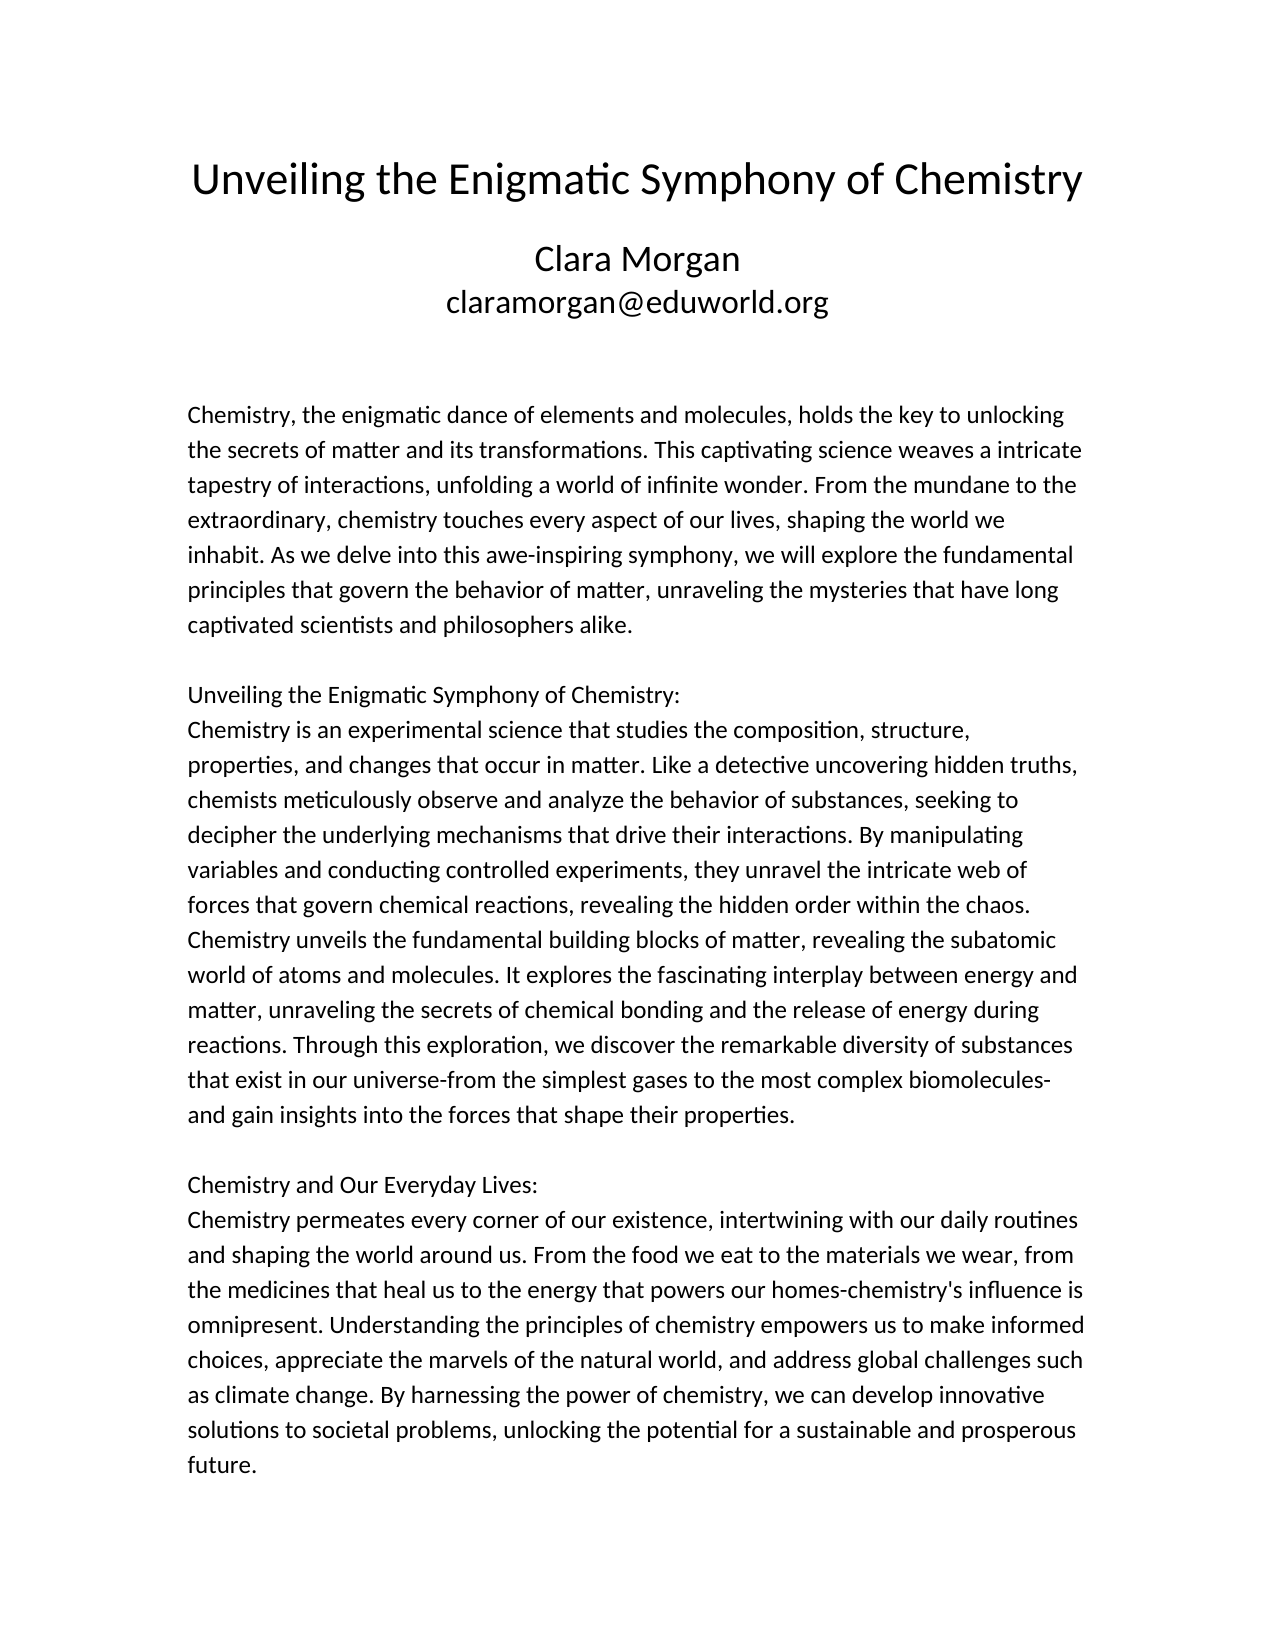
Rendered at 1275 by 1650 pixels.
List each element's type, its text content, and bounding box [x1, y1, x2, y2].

text Unveiling the Enigmatic Symphony of Chemistry [187, 150, 1087, 206]
text Clara Morgan [187, 235, 1087, 281]
text Chemistry, the enigmatic dance of elements and molecules, holds the key to unlocking the secrets of matter and its transformations. This captivating science weaves a intricate tapestry of interactions, unfolding a world of infinite wonder. From the mundane to the extraordinary, chemistry touches every aspect of our lives, shaping the world we inhabit. As we delve into this awe-inspiring symphony, we will explore the fundamental principles that govern the behavior of matter, unraveling the mysteries that have long captivated scientists and philosophers alike. Unveiling the Enigmatic Symphony of Chemistry: Chemistry is an experimental science that studies the composition, structure, properties, and changes that occur in matter. Like a detective uncovering hidden truths, chemists meticulously observe and analyze the behavior of substances, seeking to decipher the underlying mechanisms that drive their interactions. By manipulating variables and conducting controlled experiments, they unravel the intricate web of forces that govern chemical reactions, revealing the hidden order within the chaos. Chemistry unveils the fundamental building blocks of matter, revealing the subatomic world of atoms and molecules. It explores the fascinating interplay between energy and matter, unraveling the secrets of chemical bonding and the release of energy during reactions. Through this exploration, we discover the remarkable diversity of substances that exist in our universe-from the simplest gases to the most complex biomolecules-and gain insights into the forces that shape their properties. Chemistry and Our Everyday Lives: Chemistry permeates every corner of our existence, intertwining with our daily routines and shaping the world around us. From the food we eat to the materials we wear, from the medicines that heal us to the energy that powers our homes-chemistry's influence is omnipresent. Understanding the principles of chemistry empowers us to make informed choices, appreciate the marvels of the natural world, and address global challenges such as climate change. By harnessing the power of chemistry, we can develop innovative solutions to societal problems, unlocking the potential for a sustainable and prosperous future. [187, 399, 1087, 1480]
text claramorgan@eduworld.org [187, 281, 1087, 322]
